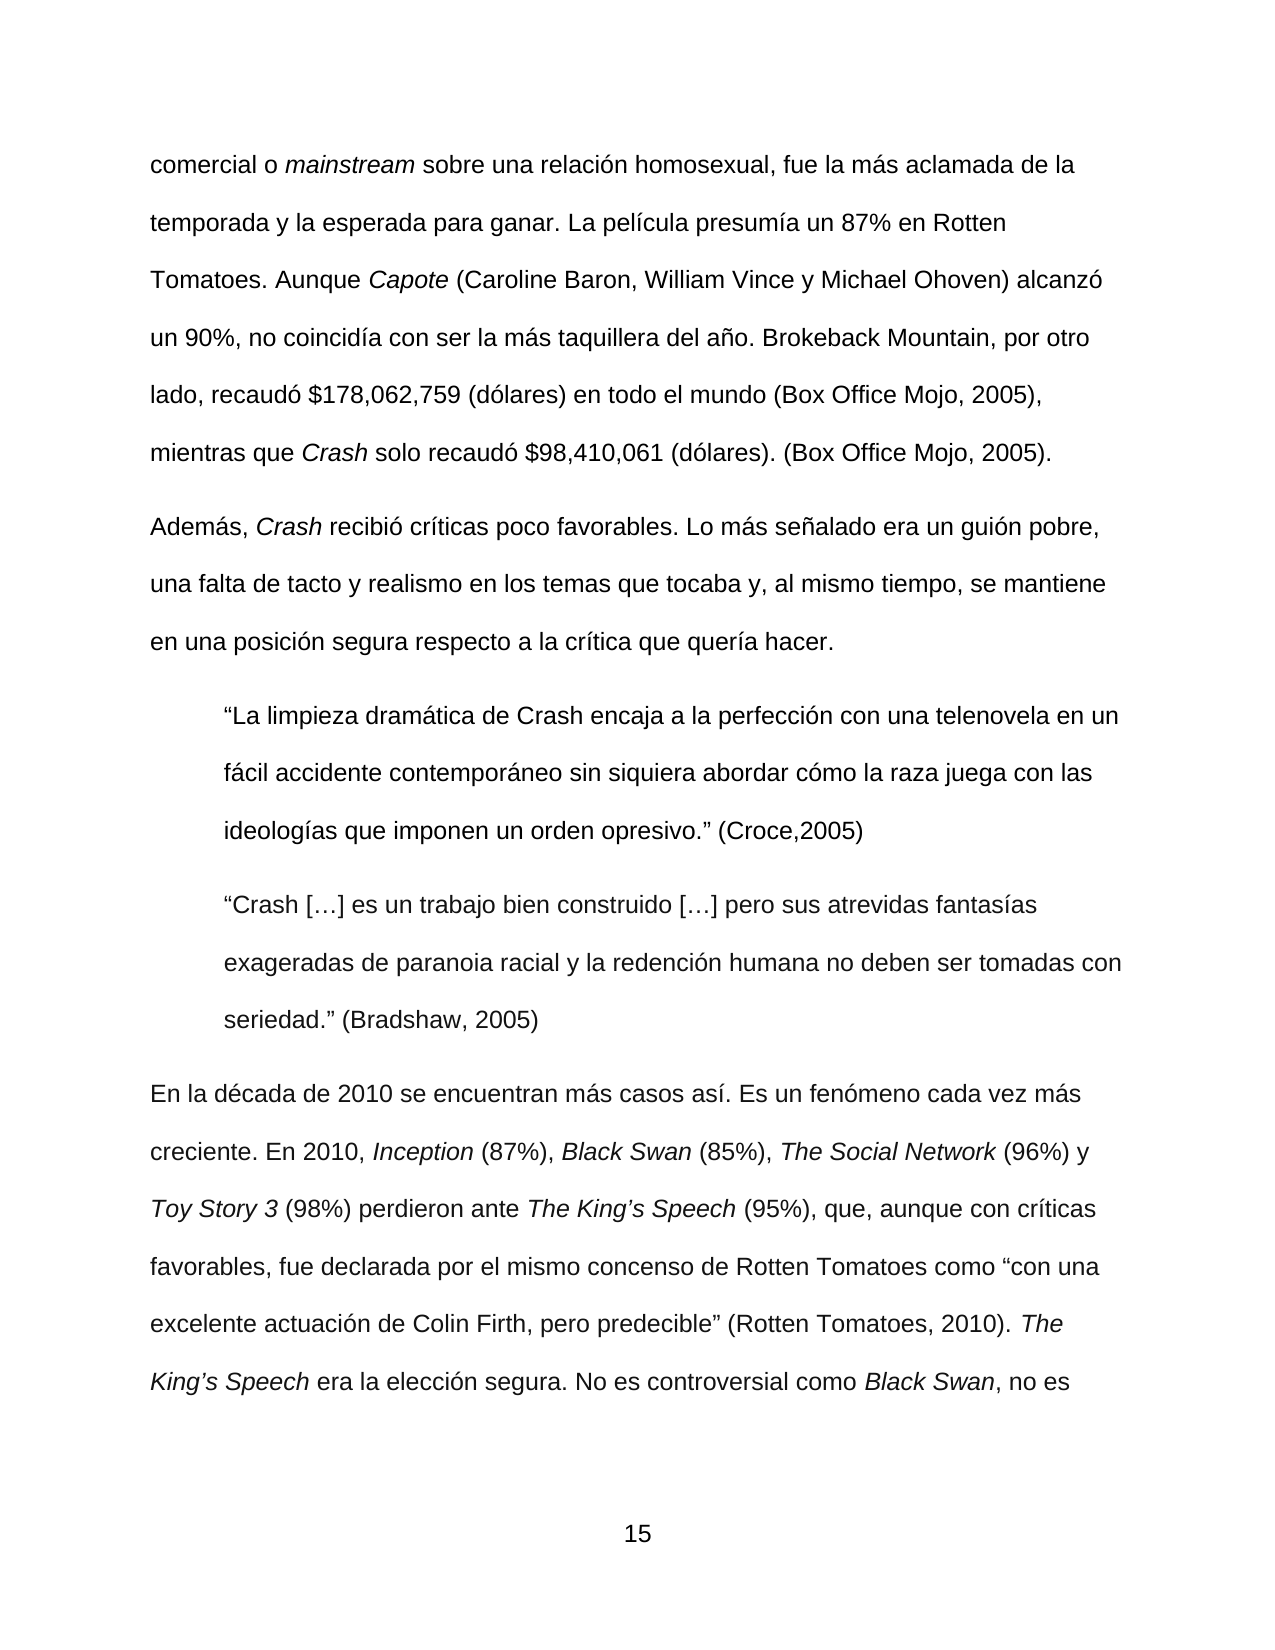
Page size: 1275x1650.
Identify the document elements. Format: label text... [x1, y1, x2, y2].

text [150, 1079, 1125, 1395]
text “La limpieza dramática de Crash encaja a la perfección con una telenovela en un fácil accidente contemporáneo sin siquiera abordar cómo la raza juega con las ideologías que imponen un orden opresivo.” (Croce,2005) [224, 701, 1125, 844]
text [150, 150, 1125, 466]
text Además, Crash recibió críticas poco favorables. Lo más señalado era un guión pobre, una falta de tacto y realismo en los temas que tocaba y, al mismo tiempo, se mantiene en una posición segura respecto a la crítica que quería hacer. [150, 512, 1125, 655]
text “Crash […] es un trabajo bien construido […] pero sus atrevidas fantasías exageradas de paranoia racial y la redención humana no deben ser tomadas con seriedad.” (Bradshaw, 2005) [224, 890, 1125, 1034]
